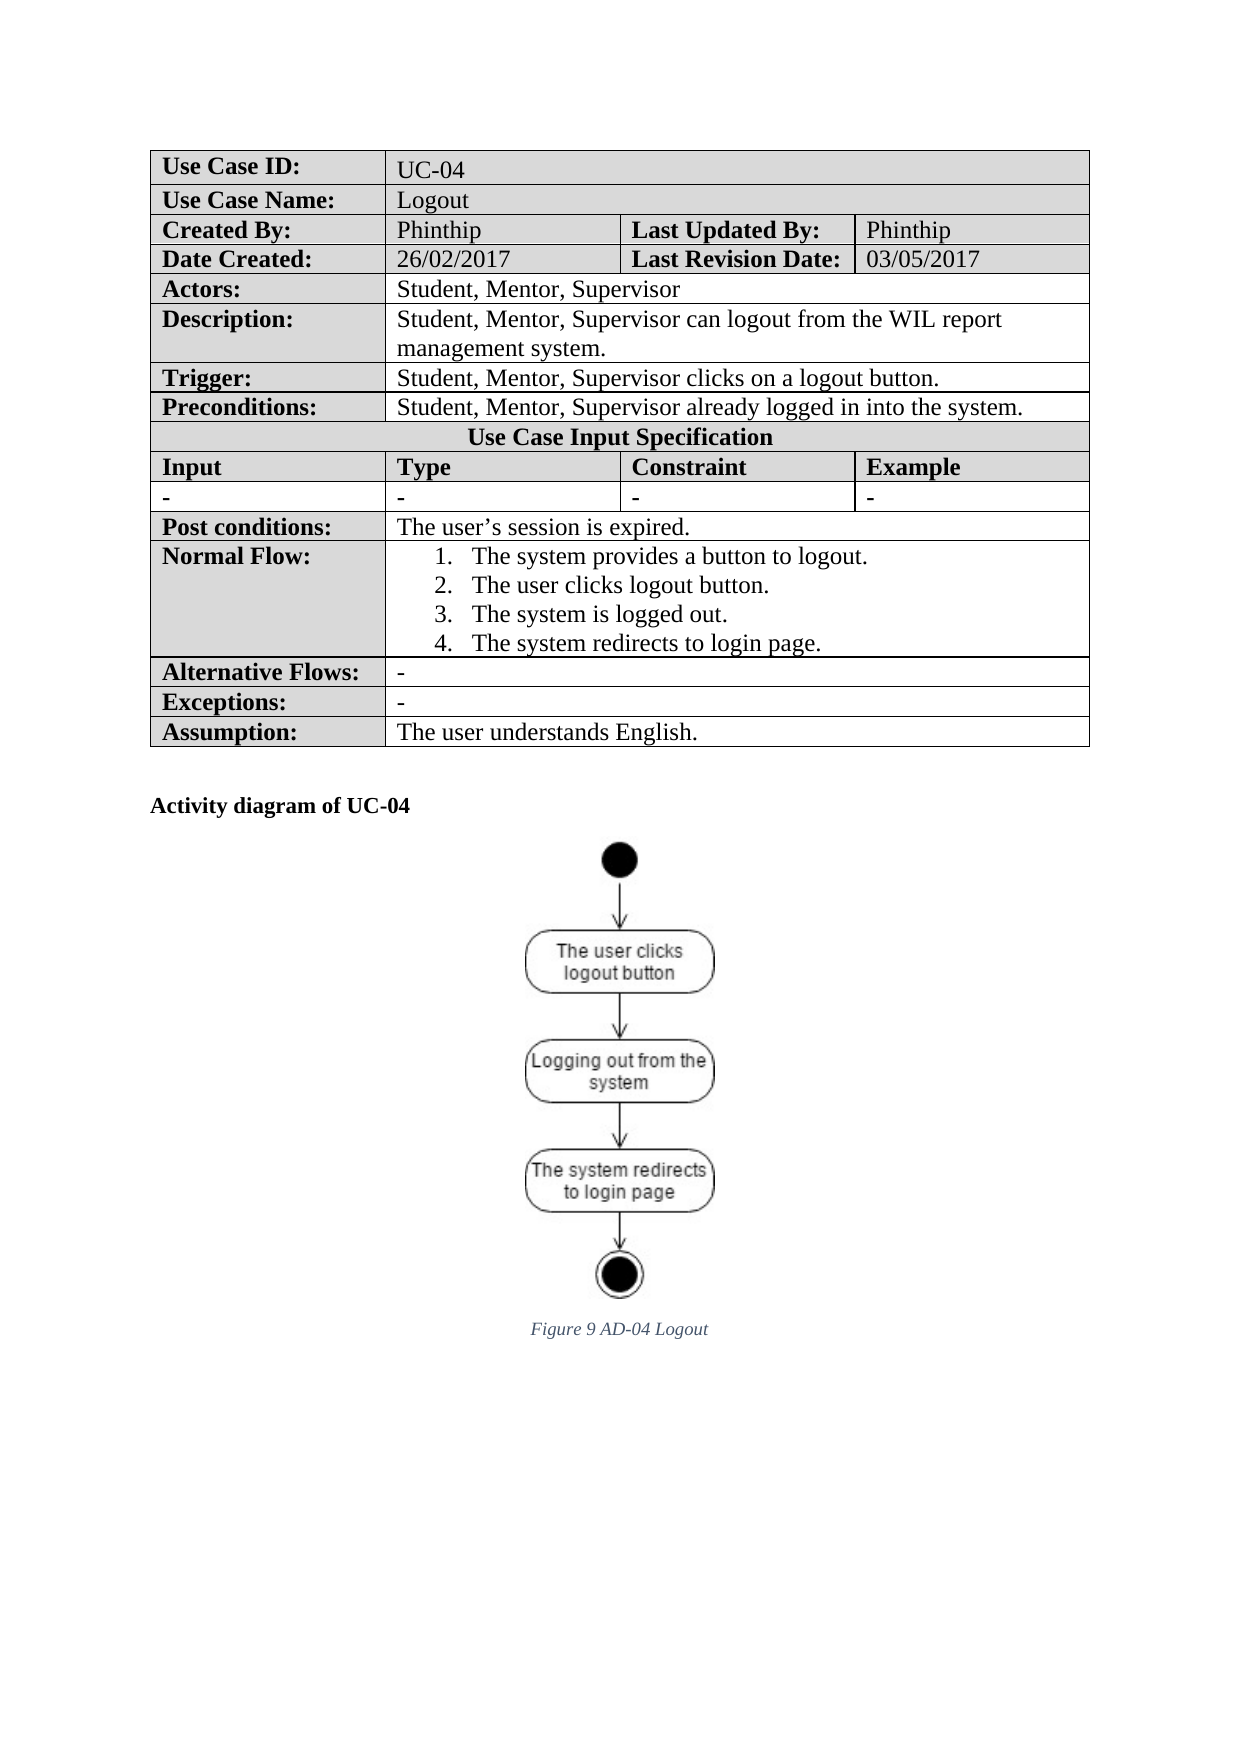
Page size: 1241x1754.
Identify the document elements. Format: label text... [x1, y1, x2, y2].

table_cell - [386, 658, 1089, 686]
table_cell Normal Flow: [151, 541, 385, 656]
table_cell Last Revision Date: [621, 245, 854, 273]
table_cell Logout [386, 185, 1089, 214]
table_cell - [386, 482, 620, 511]
table_cell Preconditions: [151, 393, 385, 421]
table_cell Date Created: [151, 245, 385, 273]
table_cell - [151, 482, 385, 511]
table_cell Exceptions: [151, 687, 385, 716]
table_cell Alternative Flows: [151, 658, 385, 686]
table_cell - [621, 482, 854, 511]
table_cell Description: [151, 304, 385, 362]
table_cell Trigger: [151, 363, 385, 391]
table_cell Assumption: [151, 717, 385, 746]
table_cell Post conditions: [151, 512, 385, 540]
table_cell Use Case Name: [151, 185, 385, 214]
table_cell Actors: [151, 274, 385, 303]
table_cell Phinthip [386, 215, 620, 243]
table_cell 26/02/2017 [386, 245, 620, 273]
table_cell Use Case Input Specification [151, 422, 1089, 451]
table_cell 03/05/2017 [856, 245, 1089, 273]
table_cell Student, Mentor, Supervisor already logged in into the system. [386, 393, 1089, 421]
table_cell The user understands English. [386, 717, 1089, 746]
table_cell Student, Mentor, Supervisor clicks on a logout button. [386, 363, 1089, 391]
text Activity diagram of UC-04 [150, 792, 1090, 818]
table_cell Last Updated By: [621, 215, 854, 243]
table_cell Example [856, 452, 1089, 481]
table_cell Student, Mentor, Supervisor can logout from the WIL report management system. [386, 304, 1089, 362]
table_header Use Case ID: [151, 151, 385, 184]
table_cell - [856, 482, 1089, 511]
table_cell Type [386, 452, 620, 481]
table_cell - [386, 687, 1089, 716]
table_cell The system provides a button to logout. The user clicks logout button. The system is logged out. The system redirects to login page. [386, 541, 1089, 656]
picture [525, 836, 715, 1299]
table_cell Phinthip [856, 215, 1089, 243]
table_cell Created By: [151, 215, 385, 243]
text Figure 9 AD-04 Logout [150, 1318, 1090, 1339]
table_cell Input [151, 452, 385, 481]
table_cell The user’s session is expired. [386, 512, 1089, 540]
table_cell Constraint [621, 452, 854, 481]
table_cell Student, Mentor, Supervisor [386, 274, 1089, 303]
table_header UC-04 Logout [386, 151, 1089, 184]
